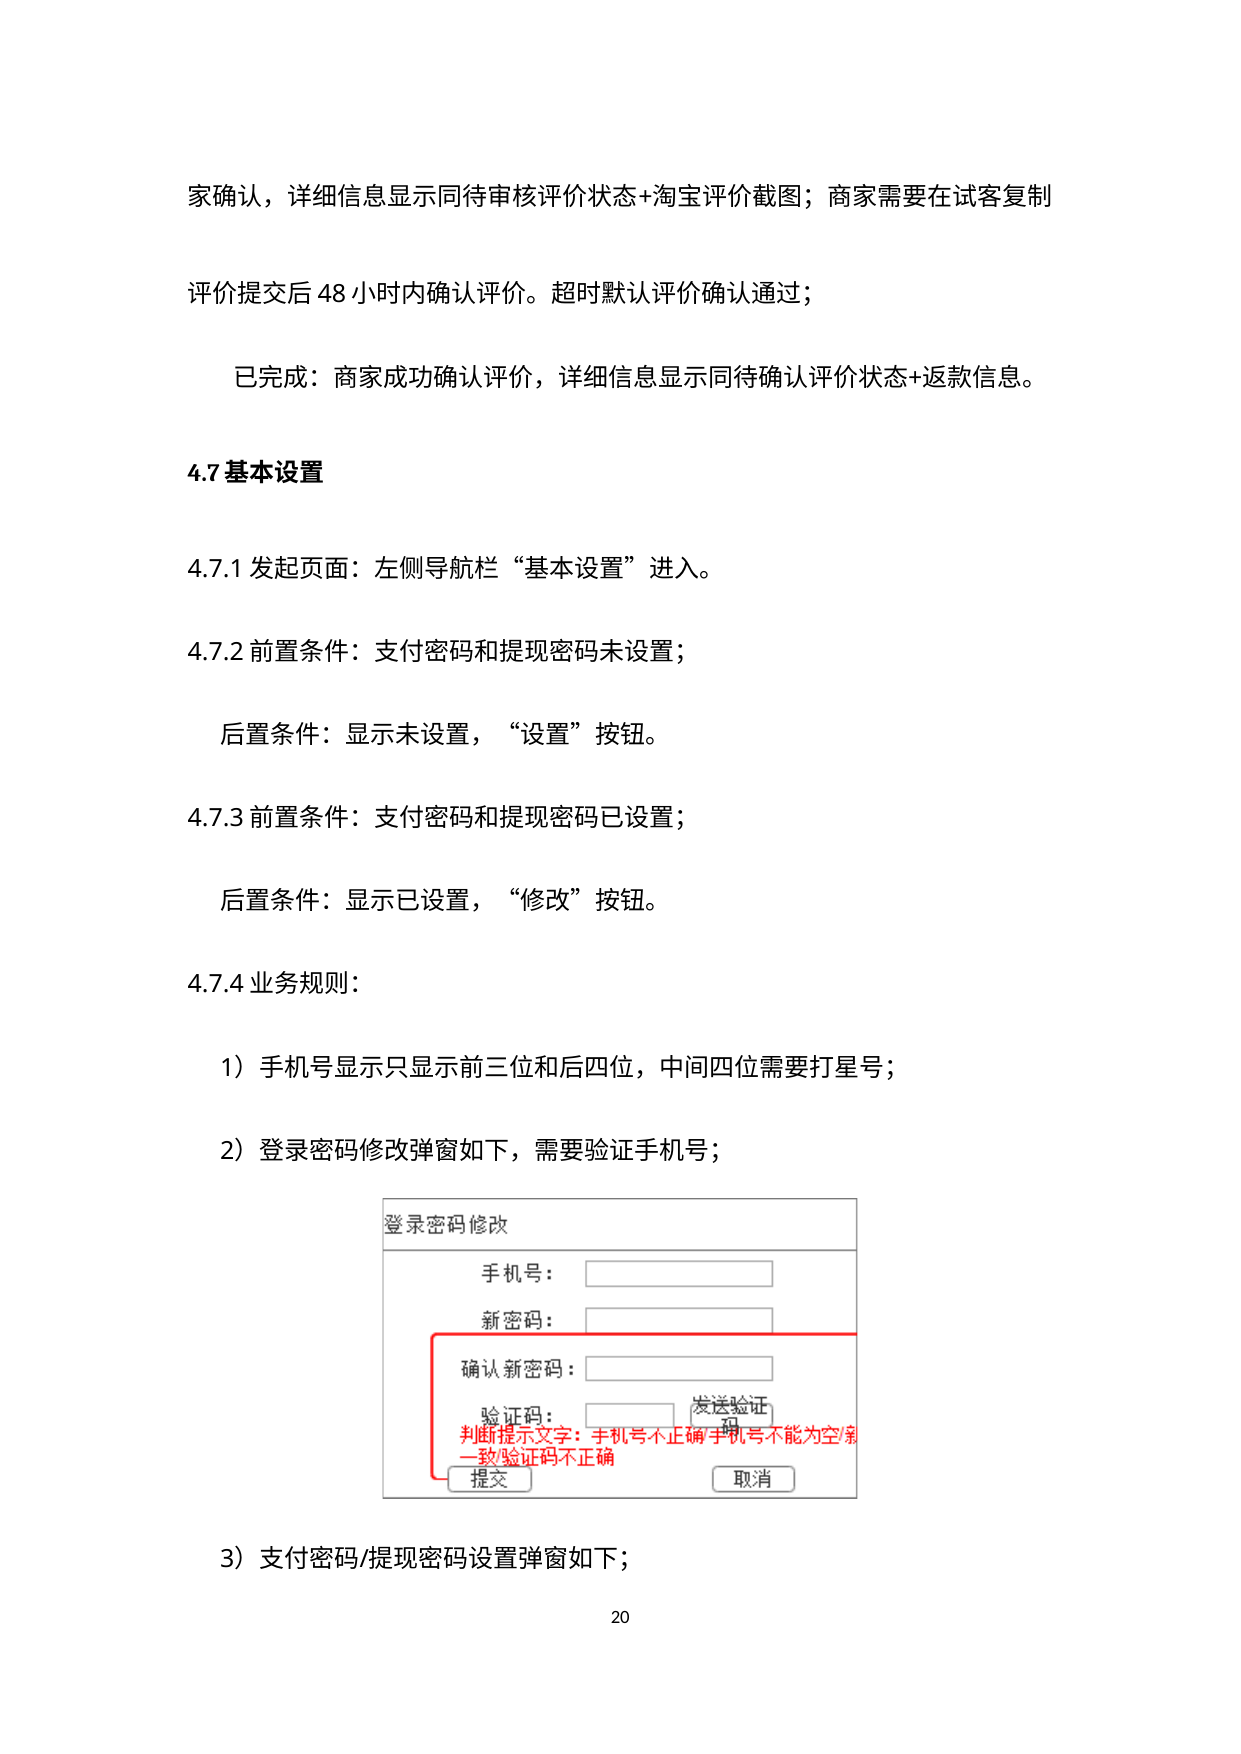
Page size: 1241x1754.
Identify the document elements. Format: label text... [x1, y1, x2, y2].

text 已完成：商家成功确认评价，详细信息显示同待确认评价状态+返款信息。 [187, 343, 1053, 408]
subtitle 4.7基本设置 [187, 438, 1053, 503]
text 1）手机号显示只显示前三位和后四位，中间四位需要打星号； [187, 1033, 1053, 1098]
picture [382, 1198, 858, 1499]
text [187, 162, 1053, 324]
text 4.7.4业务规则： [187, 949, 1053, 1014]
text 2）登录密码修改弹窗如下，需要验证手机号； [187, 1116, 1053, 1181]
text 3）支付密码/提现密码设置弹窗如下； [187, 1524, 1053, 1589]
text 4.7.3前置条件：支付密码和提现密码已设置； [187, 783, 1053, 848]
text 后置条件：显示未设置，“设置”按钮。 [187, 700, 1053, 765]
text 4.7.2前置条件：支付密码和提现密码未设置； [187, 617, 1053, 682]
text 后置条件：显示已设置，“修改”按钮。 [187, 866, 1053, 931]
text 4.7.1发起页面：左侧导航栏“基本设置”进入。 [187, 534, 1053, 599]
